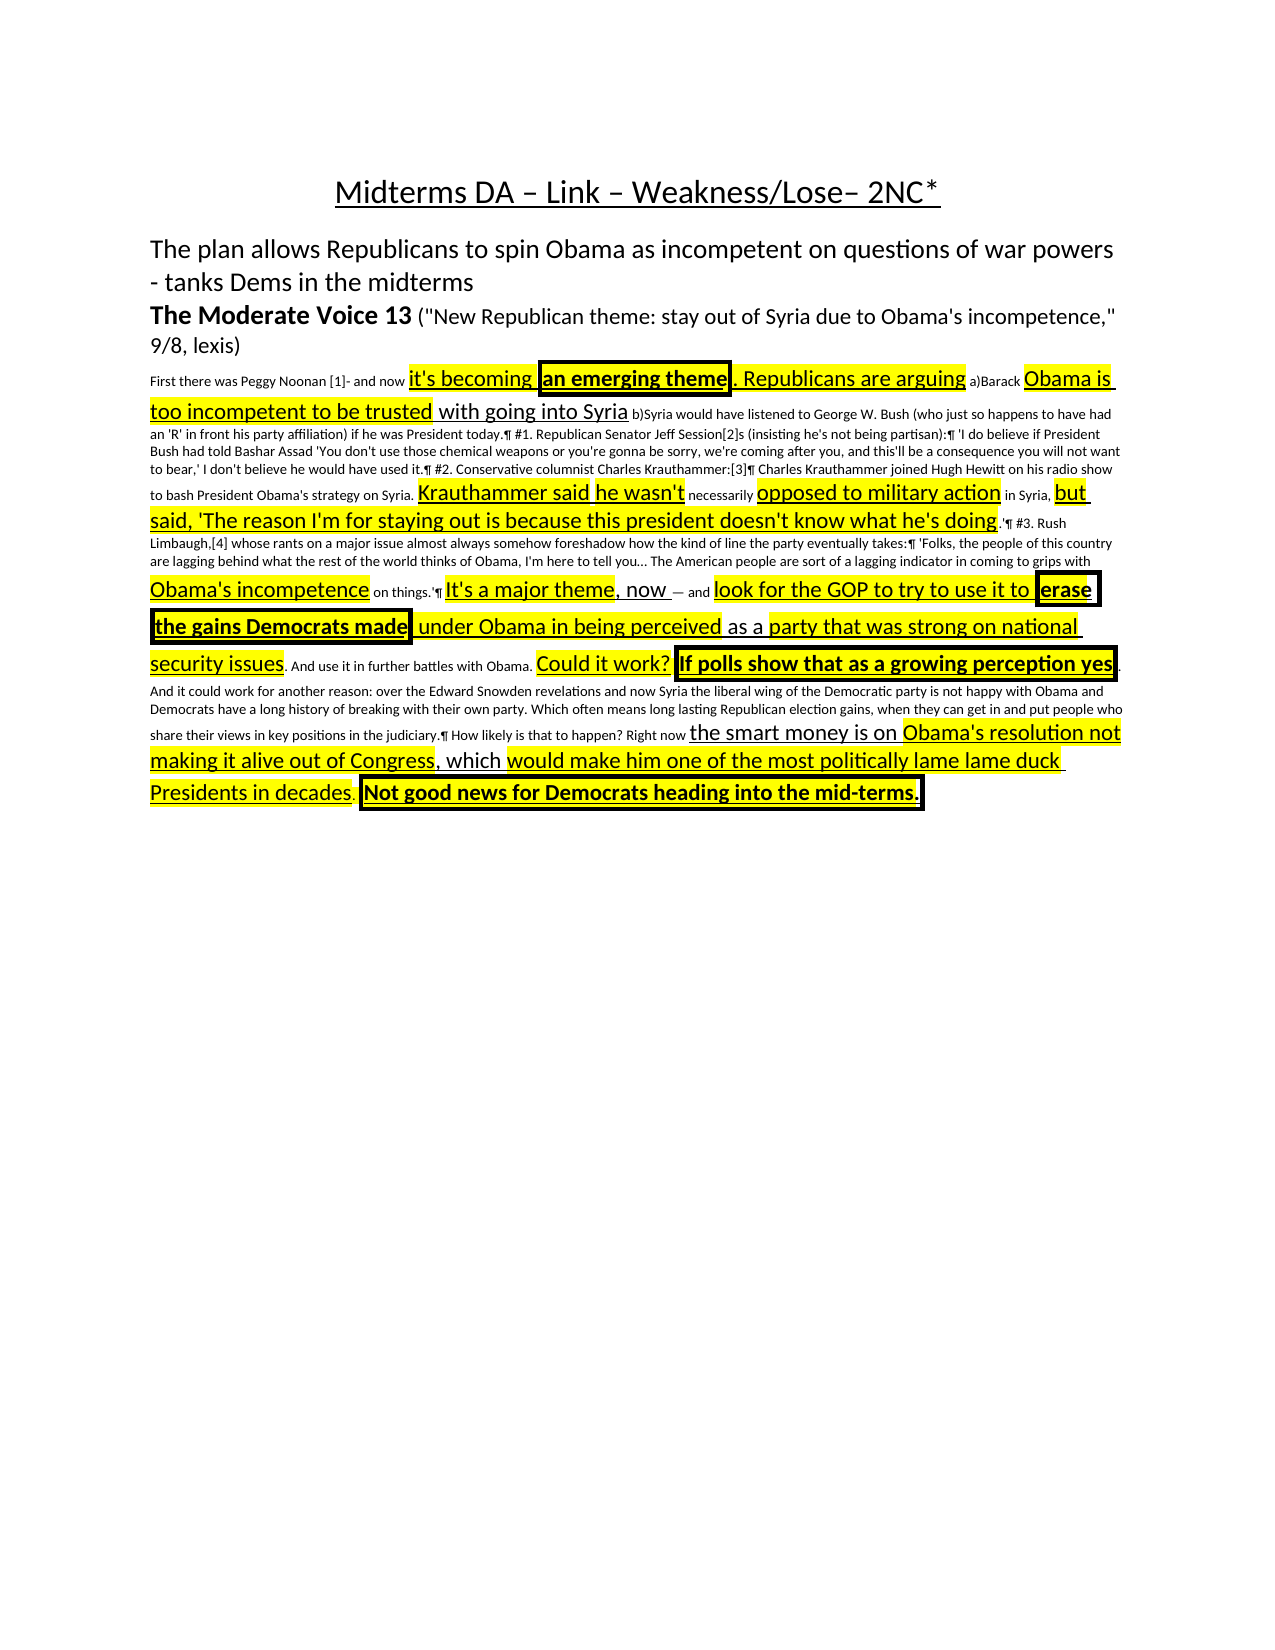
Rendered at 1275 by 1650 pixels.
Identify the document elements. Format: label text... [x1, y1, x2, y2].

subtitle The plan allows Republicans to spin Obama as incompetent on questions of war powers - tanks Dems in the midterms [150, 232, 1125, 298]
text The Moderate Voice 13 ("New Republican theme: stay out of Syria due to Obama's incompetence," 9/8, lexis) [150, 298, 1125, 359]
text First there was Peggy Noonan [1]- and now it's becoming an emerging theme. Republicans are arguing a)Barack Obama is too incompetent to be trusted with going into Syria b)Syria would have listened to George W. Bush (who just so happens to have had an 'R' in front his party affiliation) if he was President today.¶ #1. Republican Senator Jeff Session[2]s (insisting he's not being partisan):¶ 'I do believe if President Bush had told Bashar Assad 'You don't use those chemical weapons or you're gonna be sorry, we're coming after you, and this'll be a consequence you will not want to bear,' I don't believe he would have used it.¶ #2. Conservative columnist Charles Krauthammer:[3]¶ Charles Krauthammer joined Hugh Hewitt on his radio show to bash President Obama's strategy on Syria. Krauthammer said he wasn't necessarily opposed to military action in Syria, but said, 'The reason I'm for staying out is because this president doesn't know what he's doing.'¶ #3. Rush Limbaugh,[4] whose rants on a major issue almost always somehow foreshadow how the kind of line the party eventually takes:¶ 'Folks, the people of this country are lagging behind what the rest of the world thinks of Obama, I'm here to tell you… The American people are sort of a lagging indicator in coming to grips with Obama's incompetence on things.'¶ It's a major theme, now — and look for the GOP to try to use it to erase the gains Democrats made under Obama in being perceived as a party that was strong on national security issues. And use it in further battles with Obama. Could it work? If polls show that as a growing perception yes. And it could work for another reason: over the Edward Snowden revelations and now Syria the liberal wing of the Democratic party is not happy with Obama and Democrats have a long history of breaking with their own party. Which often means long lasting Republican election gains, when they can get in and put people who share their views in key positions in the judiciary.¶ How likely is that to happen? Right now the smart money is on Obama's resolution not making it alive out of Congress, which would make him one of the most politically lame lame duck Presidents in decades. Not good news for Democrats heading into the mid-terms. [150, 359, 1125, 811]
subtitle Midterms DA – Link – Weakness/Lose– 2NC* [150, 171, 1125, 212]
